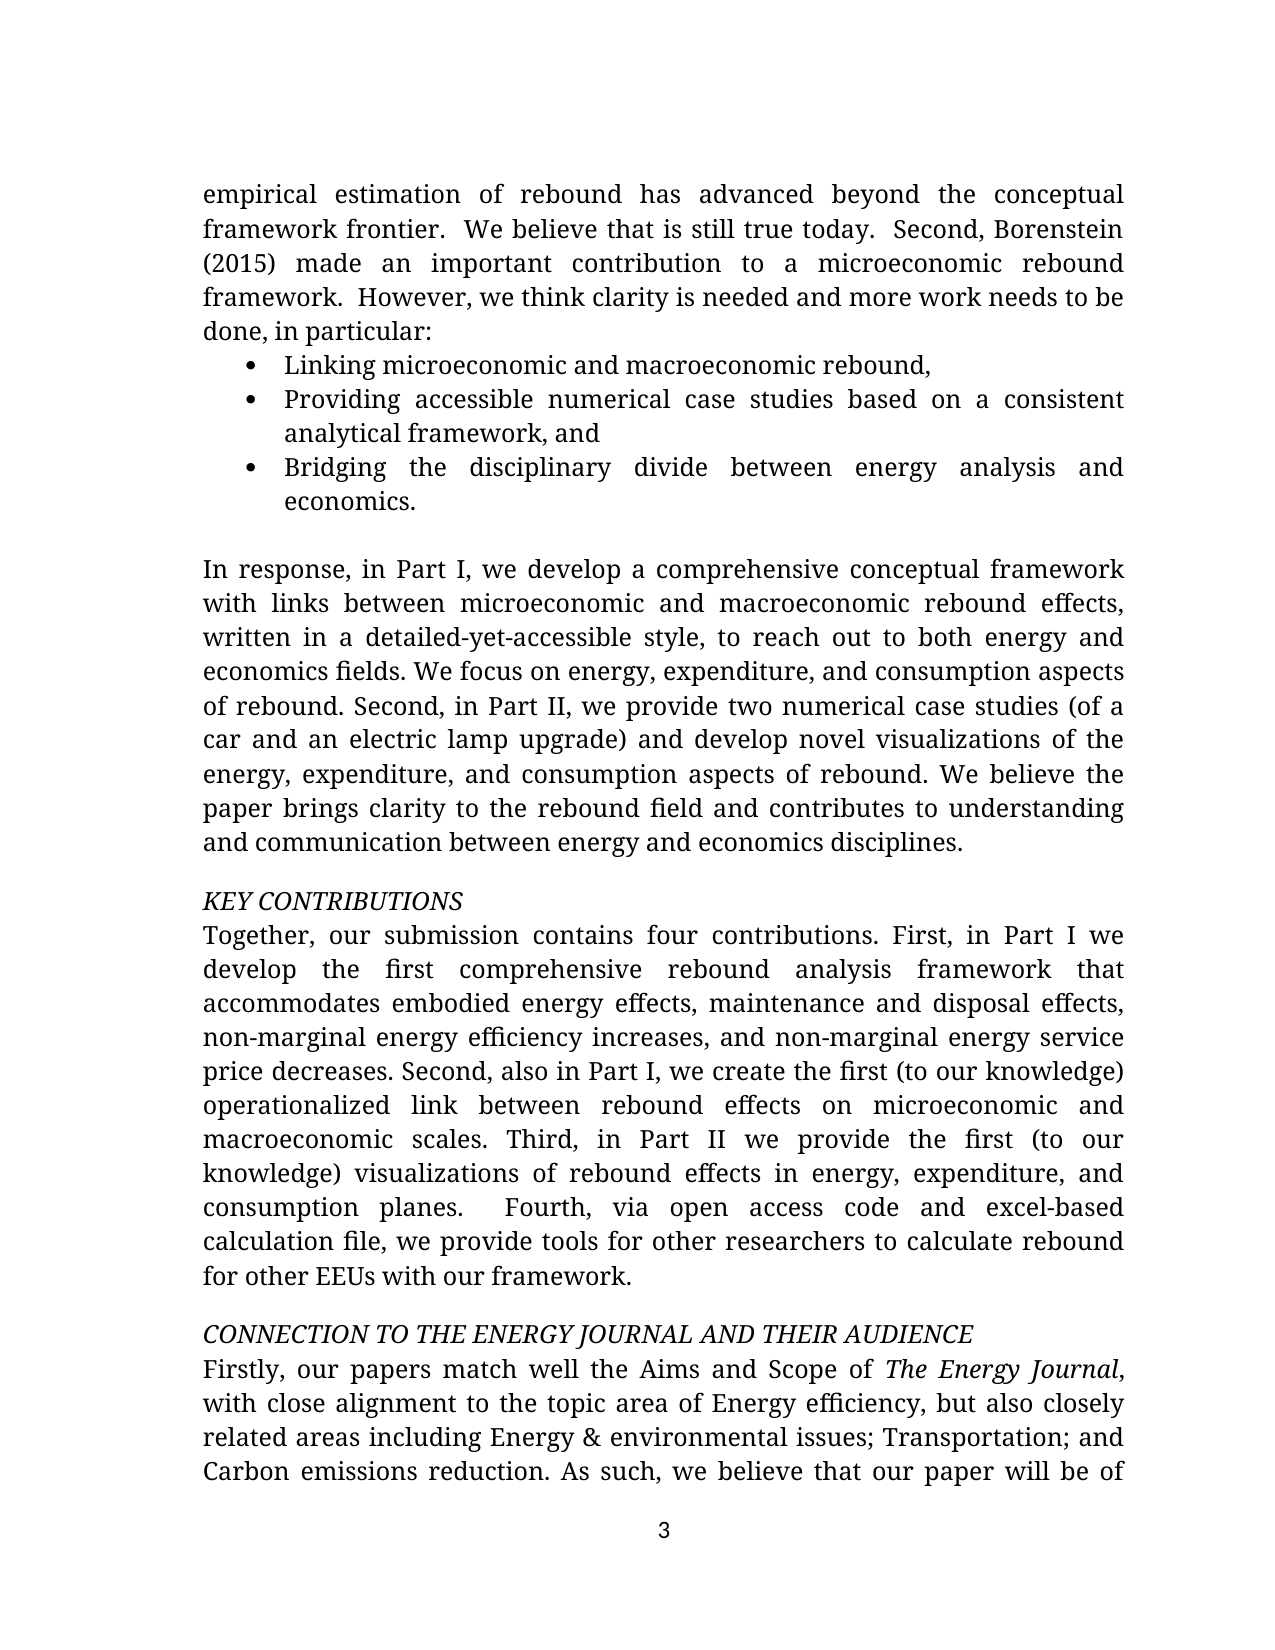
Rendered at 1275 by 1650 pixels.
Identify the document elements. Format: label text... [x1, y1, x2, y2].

subtitle CONNECTION TO THE ENERGY JOURNAL AND THEIR AUDIENCE [203, 1317, 1125, 1351]
list Linking microeconomic and macroeconomic rebound, [246, 347, 1125, 382]
list Providing accessible numerical case studies based on a consistent analytical framework, and [246, 382, 1125, 450]
list Bridging the disciplinary divide between energy analysis and economics. [246, 450, 1125, 518]
subtitle KEY CONTRIBUTIONS [203, 883, 1125, 917]
text Together, our submission contains four contributions. First, in Part I we develop the first comprehensive rebound analysis framework that accommodates embodied energy effects, maintenance and disposal effects, non-marginal energy efficiency increases, and non-marginal energy service price decreases. Second, also in Part I, we create the first (to our knowledge) operationalized link between rebound effects on microeconomic and macroeconomic scales. Third, in Part II we provide the first (to our knowledge) visualizations of rebound effects in energy, expenditure, and consumption planes. Fourth, via open access code and excel-based calculation file, we provide tools for other researchers to calculate rebound for other EEUs with our framework. [203, 917, 1125, 1292]
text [203, 177, 1125, 347]
text In response, in Part I, we develop a comprehensive conceptual framework with links between microeconomic and macroeconomic rebound effects, written in a detailed-yet-accessible style, to reach out to both energy and economics fields. We focus on energy, expenditure, and consumption aspects of rebound. Second, in Part II, we provide two numerical case studies (of a car and an electric lamp upgrade) and develop novel visualizations of the energy, expenditure, and consumption aspects of rebound. We believe the paper brings clarity to the rebound field and contributes to understanding and communication between energy and economics disciplines. [203, 552, 1125, 858]
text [203, 1351, 1125, 1487]
